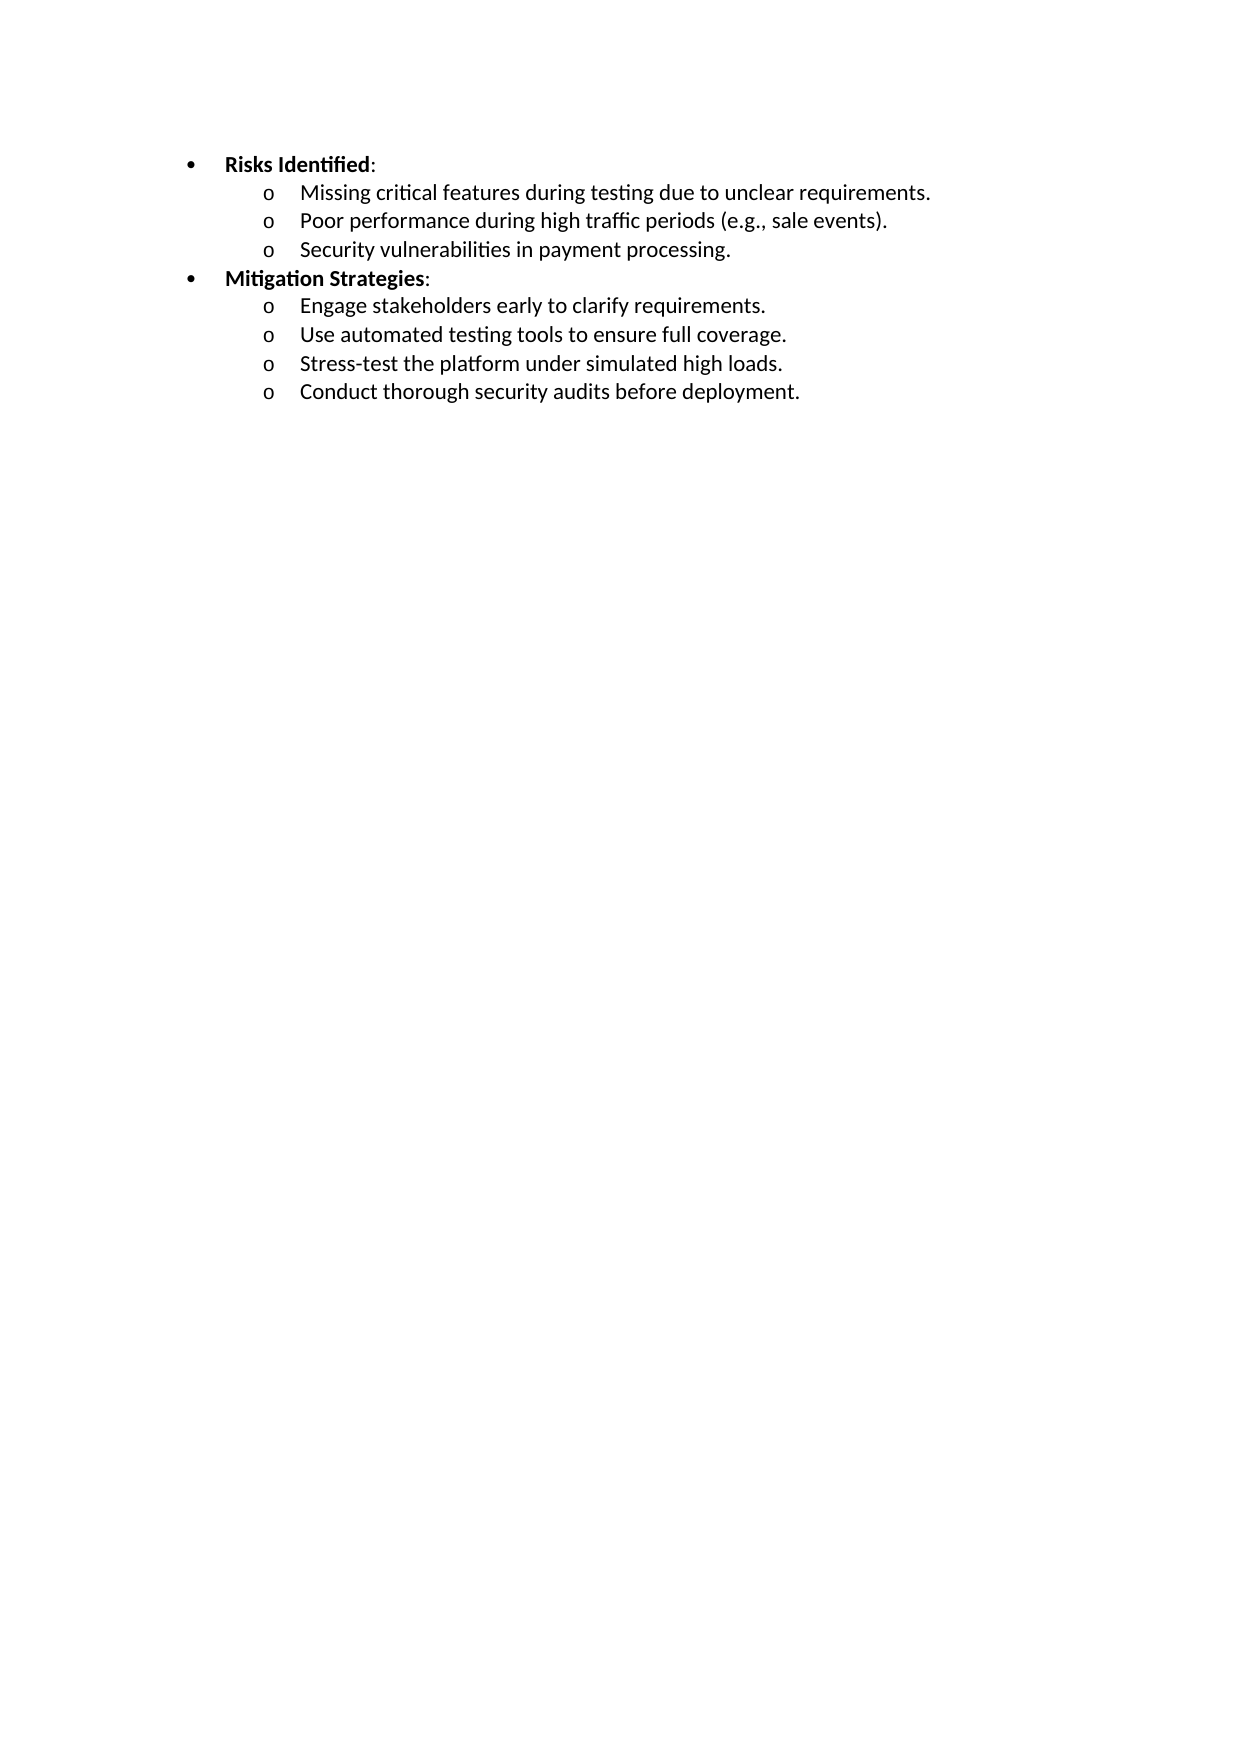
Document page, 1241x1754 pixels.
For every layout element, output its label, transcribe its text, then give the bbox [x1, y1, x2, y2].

list Engage stakeholders early to clarify requirements. [262, 292, 1090, 320]
list Risks Identified: [187, 150, 1090, 178]
list Use automated testing tools to ensure full coverage. [262, 320, 1090, 349]
list Missing critical features during testing due to unclear requirements. [262, 178, 1090, 207]
list Stress-test the platform under simulated high loads. [262, 349, 1090, 377]
list Poor performance during high traffic periods (e.g., sale events). [262, 207, 1090, 235]
list Security vulnerabilities in payment processing. [262, 235, 1090, 264]
list Mitigation Strategies: [187, 264, 1090, 292]
list Conduct thorough security audits before deployment. [262, 377, 1090, 406]
